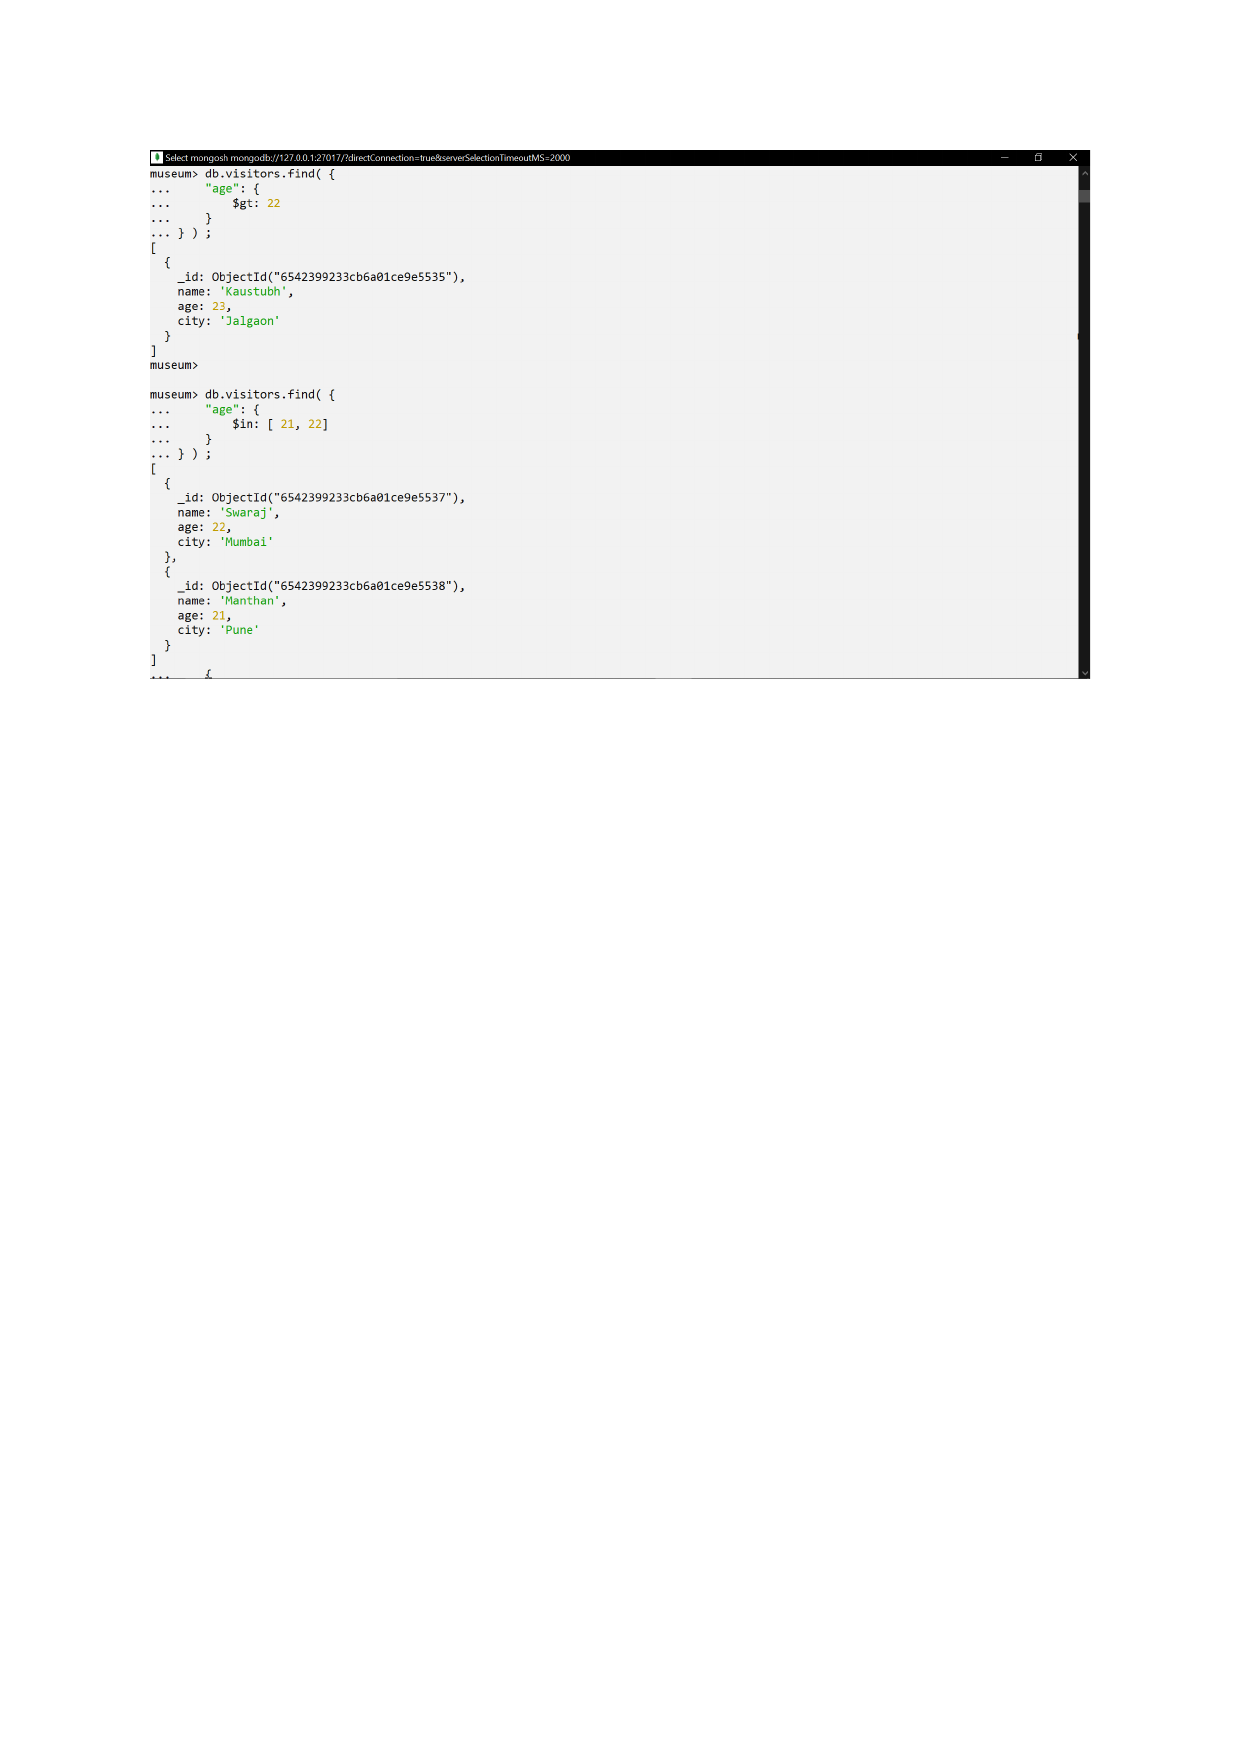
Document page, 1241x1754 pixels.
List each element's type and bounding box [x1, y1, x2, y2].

picture [150, 150, 1091, 679]
